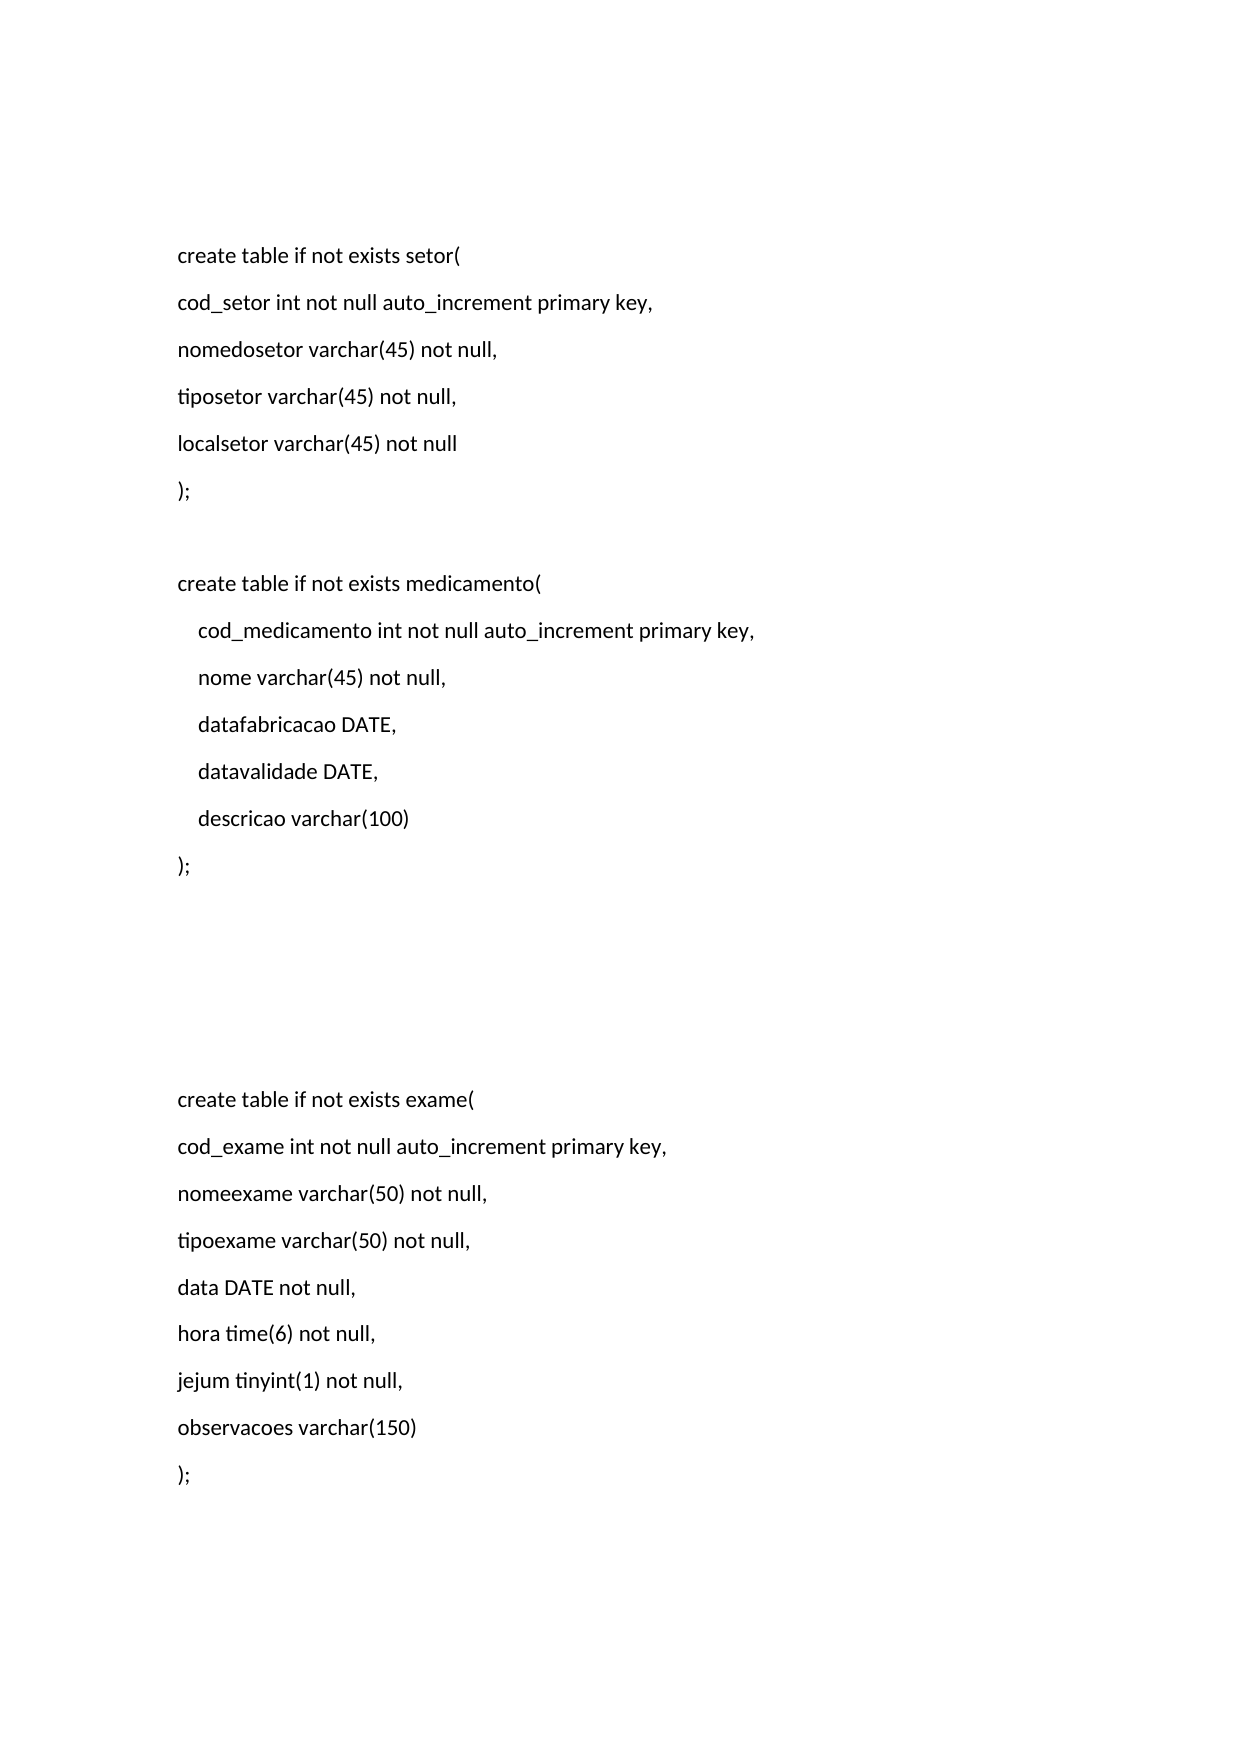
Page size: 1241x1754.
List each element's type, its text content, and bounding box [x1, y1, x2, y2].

text localsetor varchar(45) not null [177, 429, 1063, 457]
text create table if not exists setor( [177, 241, 1063, 269]
text cod_setor int not null auto_increment primary key, [177, 288, 1063, 316]
text tipoexame varchar(50) not null, [177, 1226, 1063, 1254]
text create table if not exists medicamento( [177, 569, 1063, 597]
text ); [177, 851, 1063, 879]
text hora time(6) not null, [177, 1319, 1063, 1347]
text nomedosetor varchar(45) not null, [177, 335, 1063, 363]
text cod_medicamento int not null auto_increment primary key, [177, 616, 1063, 644]
text observacoes varchar(150) [177, 1413, 1063, 1441]
text data DATE not null, [177, 1273, 1063, 1301]
text tiposetor varchar(45) not null, [177, 382, 1063, 410]
text ); [177, 1460, 1063, 1488]
text datafabricacao DATE, [177, 710, 1063, 738]
text nomeexame varchar(50) not null, [177, 1179, 1063, 1207]
text descricao varchar(100) [177, 804, 1063, 832]
text datavalidade DATE, [177, 757, 1063, 785]
text ); [177, 476, 1063, 504]
text cod_exame int not null auto_increment primary key, [177, 1132, 1063, 1160]
text nome varchar(45) not null, [177, 663, 1063, 691]
text create table if not exists exame( [177, 1085, 1063, 1113]
text jejum tinyint(1) not null, [177, 1366, 1063, 1394]
